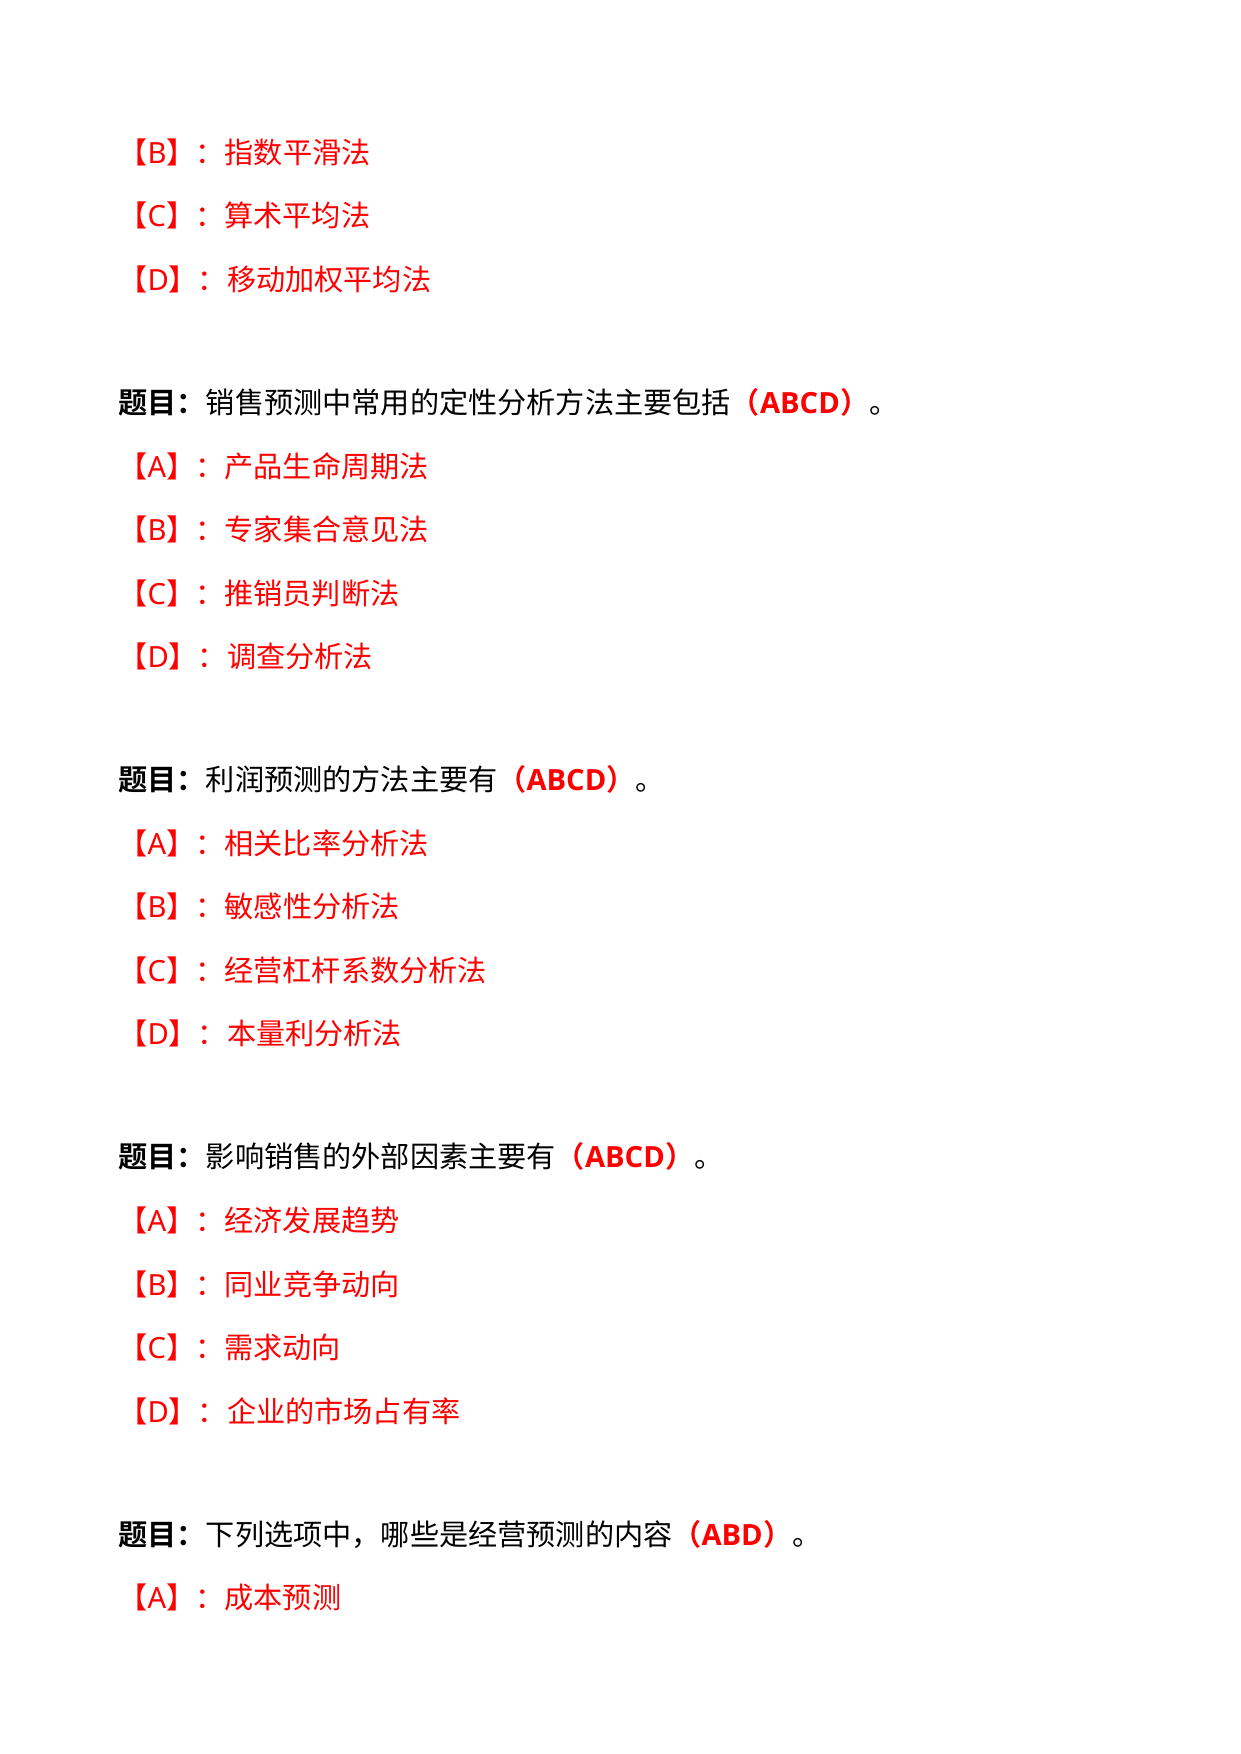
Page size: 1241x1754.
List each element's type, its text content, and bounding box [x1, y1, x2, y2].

text 题目：影响销售的外部因素主要有（ABCD）。 [118, 1134, 1122, 1176]
text 题目：利润预测的方法主要有（ABCD）。 [118, 757, 1122, 799]
text 【C】：需求动向 [118, 1324, 1122, 1367]
text 【A】：相关比率分析法 [118, 820, 1122, 863]
text 【D】：调查分析法 [118, 634, 1122, 676]
text 【B】：指数平滑法 [118, 129, 1122, 172]
text 【A】：产品生命周期法 [118, 443, 1122, 486]
text 【B】：同业竞争动向 [118, 1261, 1122, 1303]
text 【C】：算术平均法 [118, 193, 1122, 235]
text 【A】：成本预测 [118, 1575, 1122, 1617]
text 【B】：敏感性分析法 [118, 884, 1122, 926]
text 题目：销售预测中常用的定性分析方法主要包括（ABCD）。 [118, 379, 1122, 422]
text 【C】：推销员判断法 [118, 570, 1122, 613]
text 【D】：企业的市场占有率 [118, 1388, 1122, 1431]
text 【B】：专家集合意见法 [118, 507, 1122, 549]
text 【D】：本量利分析法 [118, 1011, 1122, 1053]
text 【D】：移动加权平均法 [118, 257, 1122, 299]
text 【A】：经济发展趋势 [118, 1197, 1122, 1240]
text 题目：下列选项中，哪些是经营预测的内容（ABD）。 [118, 1511, 1122, 1553]
text 【C】：经营杠杆系数分析法 [118, 947, 1122, 990]
